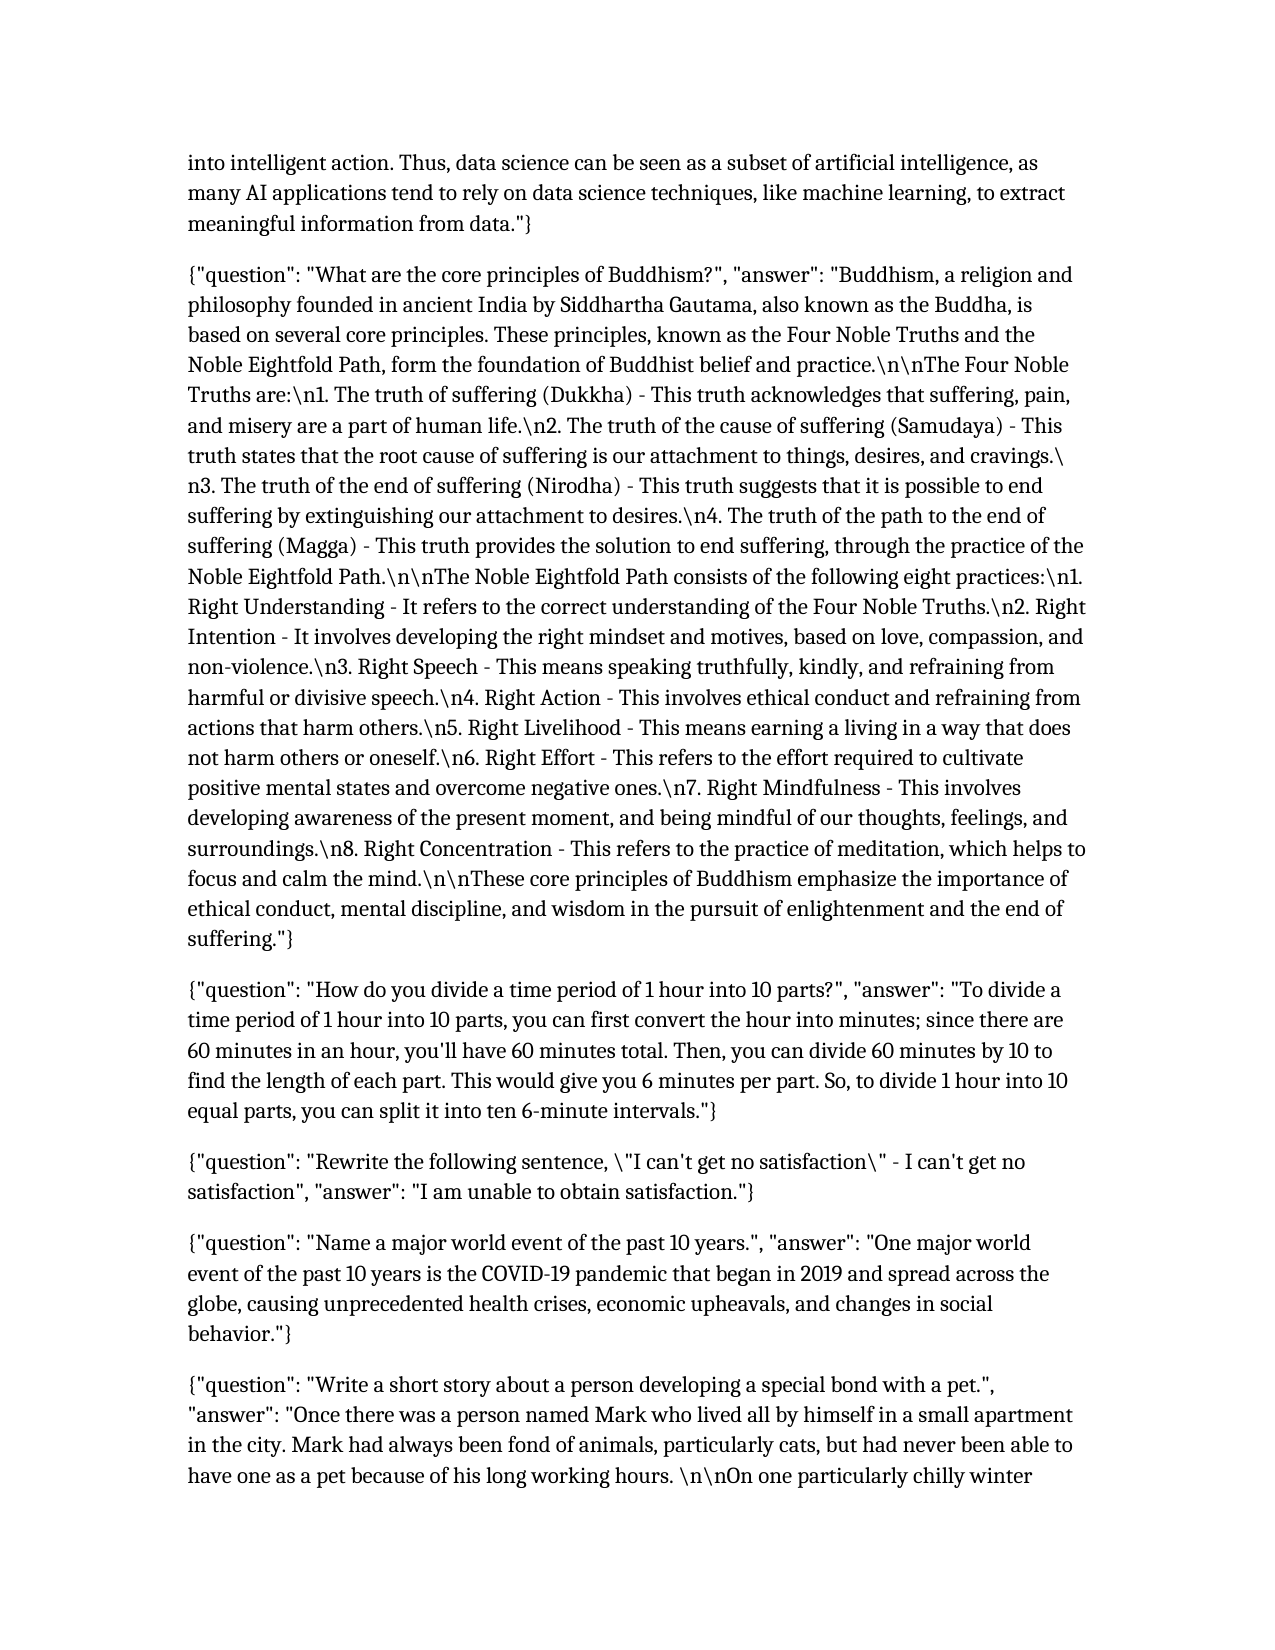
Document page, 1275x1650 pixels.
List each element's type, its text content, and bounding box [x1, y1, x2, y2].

text {"question": "How do you divide a time period of 1 hour into 10 parts?", "answer": "To divide a time period of 1 hour into 10 parts, you can first convert the hour into minutes; since there are 60 minutes in an hour, you'll have 60 minutes total. Then, you can divide 60 minutes by 10 to find the length of each part. This would give you 6 minutes per part. So, to divide 1 hour into 10 equal parts, you can split it into ten 6-minute intervals."} [187, 977, 1087, 1124]
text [187, 150, 1087, 237]
text {"question": "Name a major world event of the past 10 years.", "answer": "One major world event of the past 10 years is the COVID-19 pandemic that began in 2019 and spread across the globe, causing unprecedented health crises, economic upheavals, and changes in social behavior."} [187, 1230, 1087, 1347]
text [187, 1372, 1087, 1489]
text {"question": "Rewrite the following sentence, \"I can't get no satisfaction\" - I can't get no satisfaction", "answer": "I am unable to obtain satisfaction."} [187, 1149, 1087, 1206]
text {"question": "What are the core principles of Buddhism?", "answer": "Buddhism, a religion and philosophy founded in ancient India by Siddhartha Gautama, also known as the Buddha, is based on several core principles. These principles, known as the Four Noble Truths and the Noble Eightfold Path, form the foundation of Buddhist belief and practice.\n\nThe Four Noble Truths are:\n1. The truth of suffering (Dukkha) - This truth acknowledges that suffering, pain, and misery are a part of human life.\n2. The truth of the cause of suffering (Samudaya) - This truth states that the root cause of suffering is our attachment to things, desires, and cravings.\n3. The truth of the end of suffering (Nirodha) - This truth suggests that it is possible to end suffering by extinguishing our attachment to desires.\n4. The truth of the path to the end of suffering (Magga) - This truth provides the solution to end suffering, through the practice of the Noble Eightfold Path.\n\nThe Noble Eightfold Path consists of the following eight practices:\n1. Right Understanding - It refers to the correct understanding of the Four Noble Truths.\n2. Right Intention - It involves developing the right mindset and motives, based on love, compassion, and non-violence.\n3. Right Speech - This means speaking truthfully, kindly, and refraining from harmful or divisive speech.\n4. Right Action - This involves ethical conduct and refraining from actions that harm others.\n5. Right Livelihood - This means earning a living in a way that does not harm others or oneself.\n6. Right Effort - This refers to the effort required to cultivate positive mental states and overcome negative ones.\n7. Right Mindfulness - This involves developing awareness of the present moment, and being mindful of our thoughts, feelings, and surroundings.\n8. Right Concentration - This refers to the practice of meditation, which helps to focus and calm the mind.\n\nThese core principles of Buddhism emphasize the importance of ethical conduct, mental discipline, and wisdom in the pursuit of enlightenment and the end of suffering."} [187, 261, 1087, 952]
